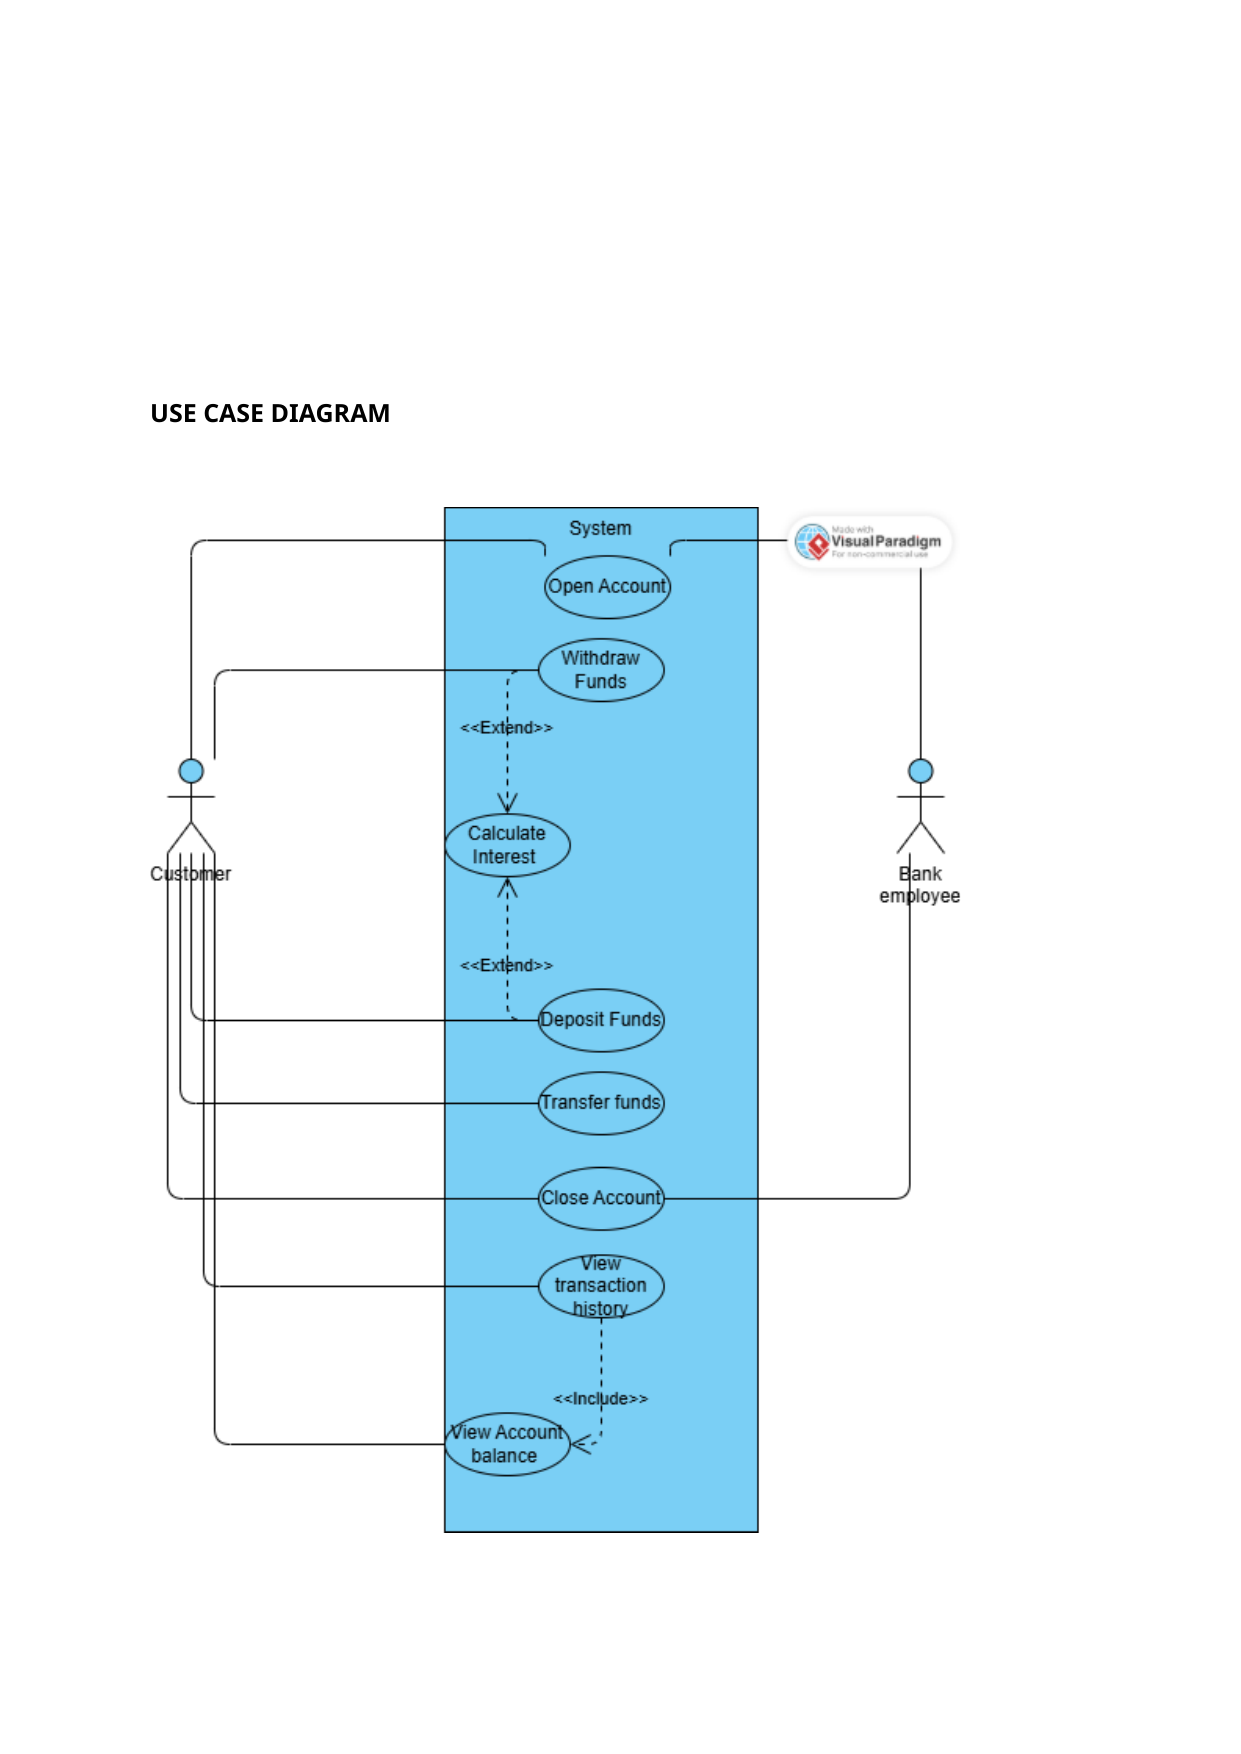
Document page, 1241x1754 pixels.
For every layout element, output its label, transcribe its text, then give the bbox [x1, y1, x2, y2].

text USE CASE DIAGRAM [150, 317, 1090, 430]
picture [150, 507, 961, 1533]
